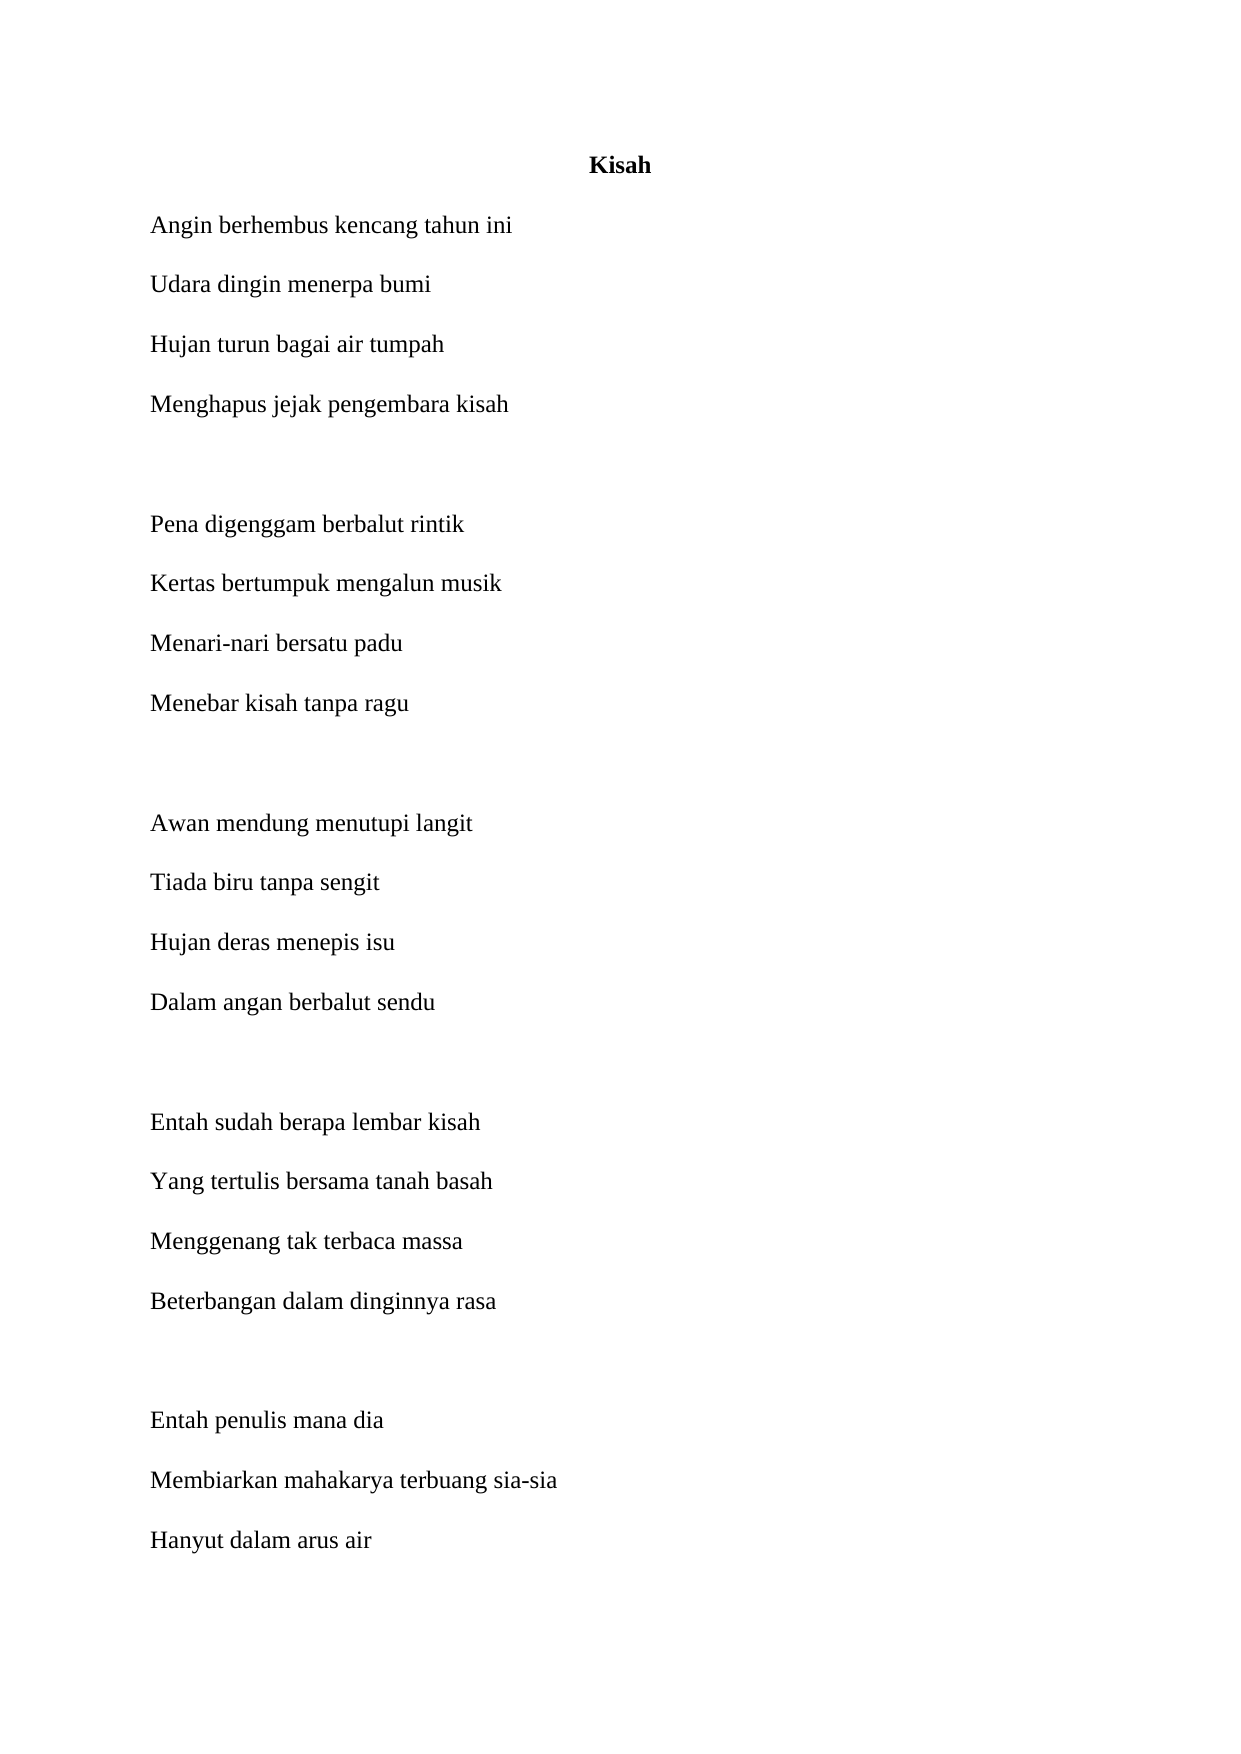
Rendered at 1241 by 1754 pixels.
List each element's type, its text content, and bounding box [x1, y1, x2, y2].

text Menebar kisah tanpa ragu [150, 688, 1090, 717]
text Menggenang tak terbaca massa [150, 1226, 1090, 1255]
text Kisah [150, 150, 1090, 179]
text Menghapus jejak pengembara kisah [150, 389, 1090, 418]
text Entah penulis mana dia [150, 1406, 1090, 1434]
text Hanyut dalam arus air [150, 1525, 1090, 1554]
text Menari-nari bersatu padu [150, 628, 1090, 657]
text Pena digenggam berbalut rintik [150, 509, 1090, 537]
text Tiada biru tanpa sengit [150, 867, 1090, 896]
text Entah sudah berapa lembar kisah [150, 1107, 1090, 1135]
text Yang tertulis bersama tanah basah [150, 1166, 1090, 1195]
text Angin berhembus kencang tahun ini [150, 210, 1090, 238]
text Dalam angan berbalut sendu [150, 987, 1090, 1016]
text Awan mendung menutupi langit [150, 808, 1090, 836]
text Membiarkan mahakarya terbuang sia-sia [150, 1465, 1090, 1494]
text Udara dingin menerpa bumi [150, 269, 1090, 298]
text Kertas bertumpuk mengalun musik [150, 568, 1090, 597]
text Hujan deras menepis isu [150, 927, 1090, 956]
text Beterbangan dalam dinginnya rasa [150, 1286, 1090, 1315]
text Hujan turun bagai air tumpah [150, 329, 1090, 358]
